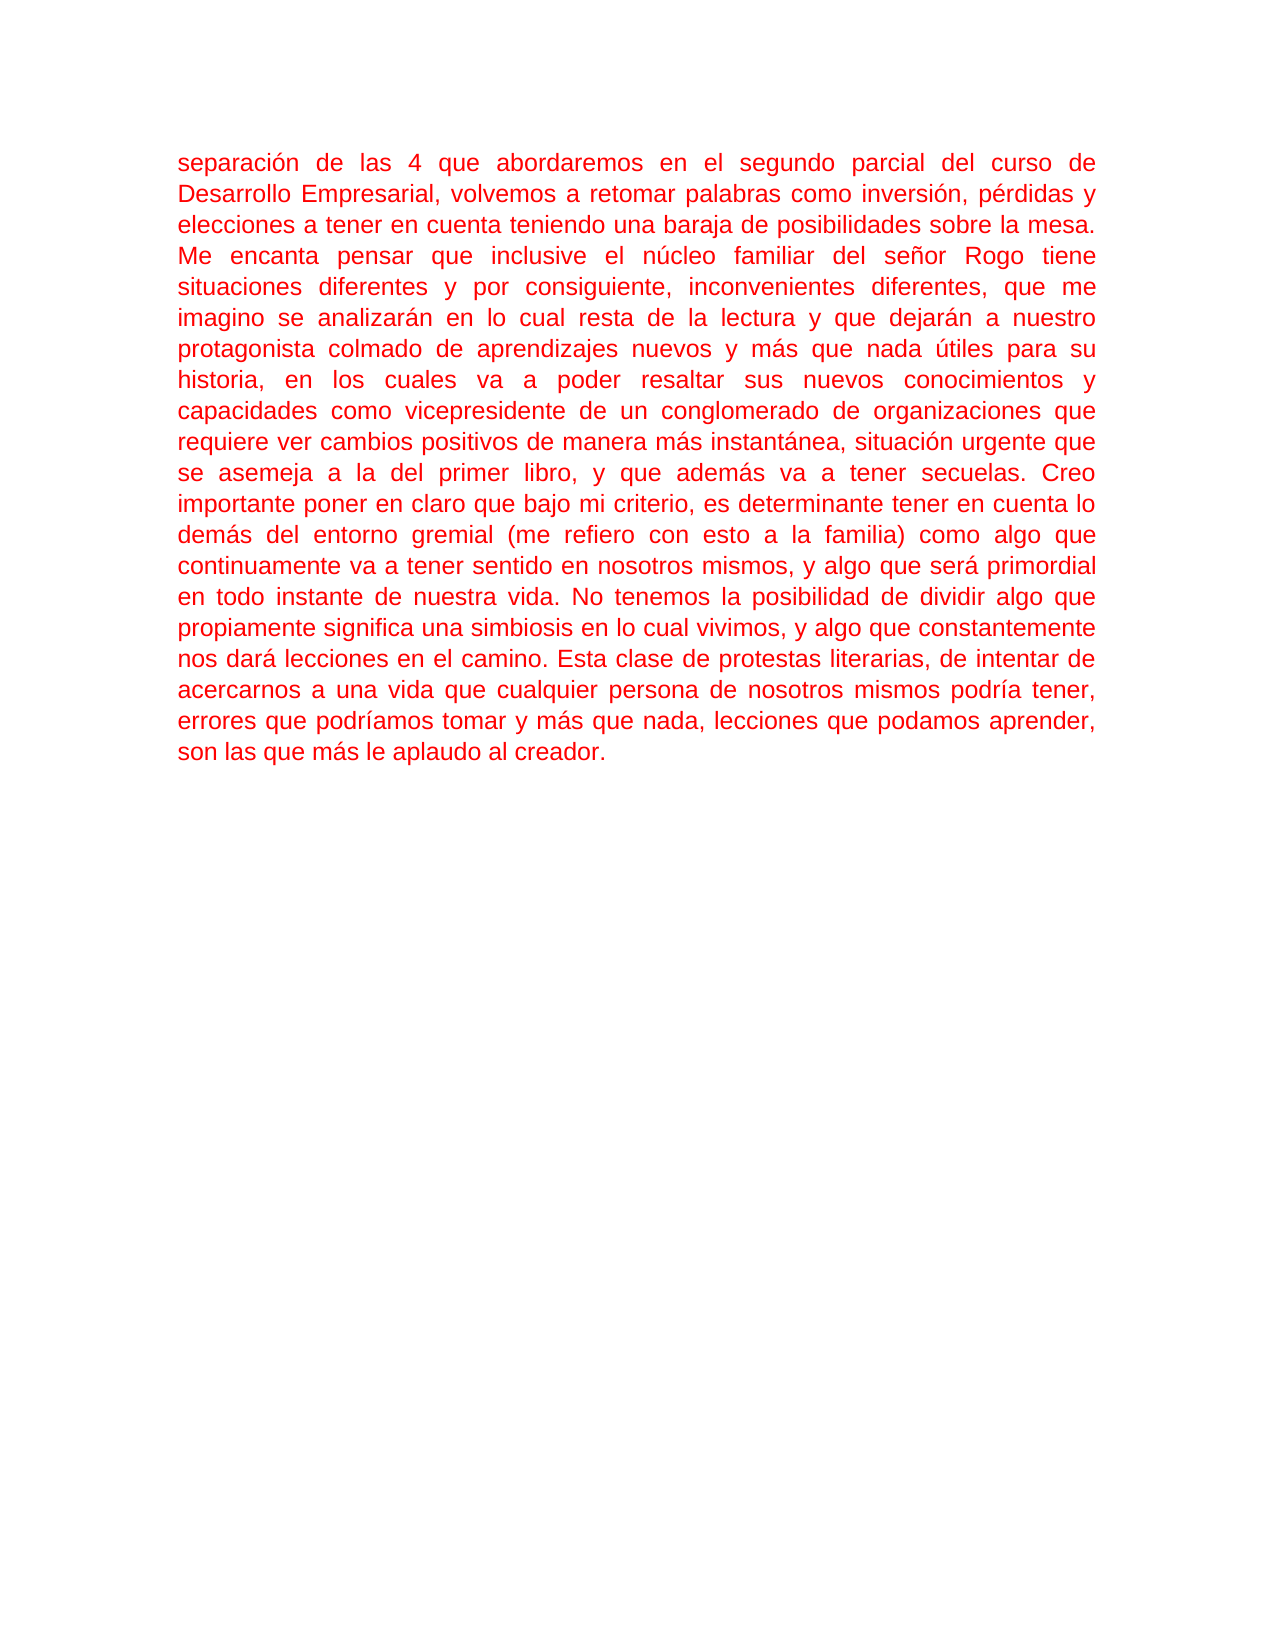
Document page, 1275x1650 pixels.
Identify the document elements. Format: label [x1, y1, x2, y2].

text [177, 148, 1098, 766]
